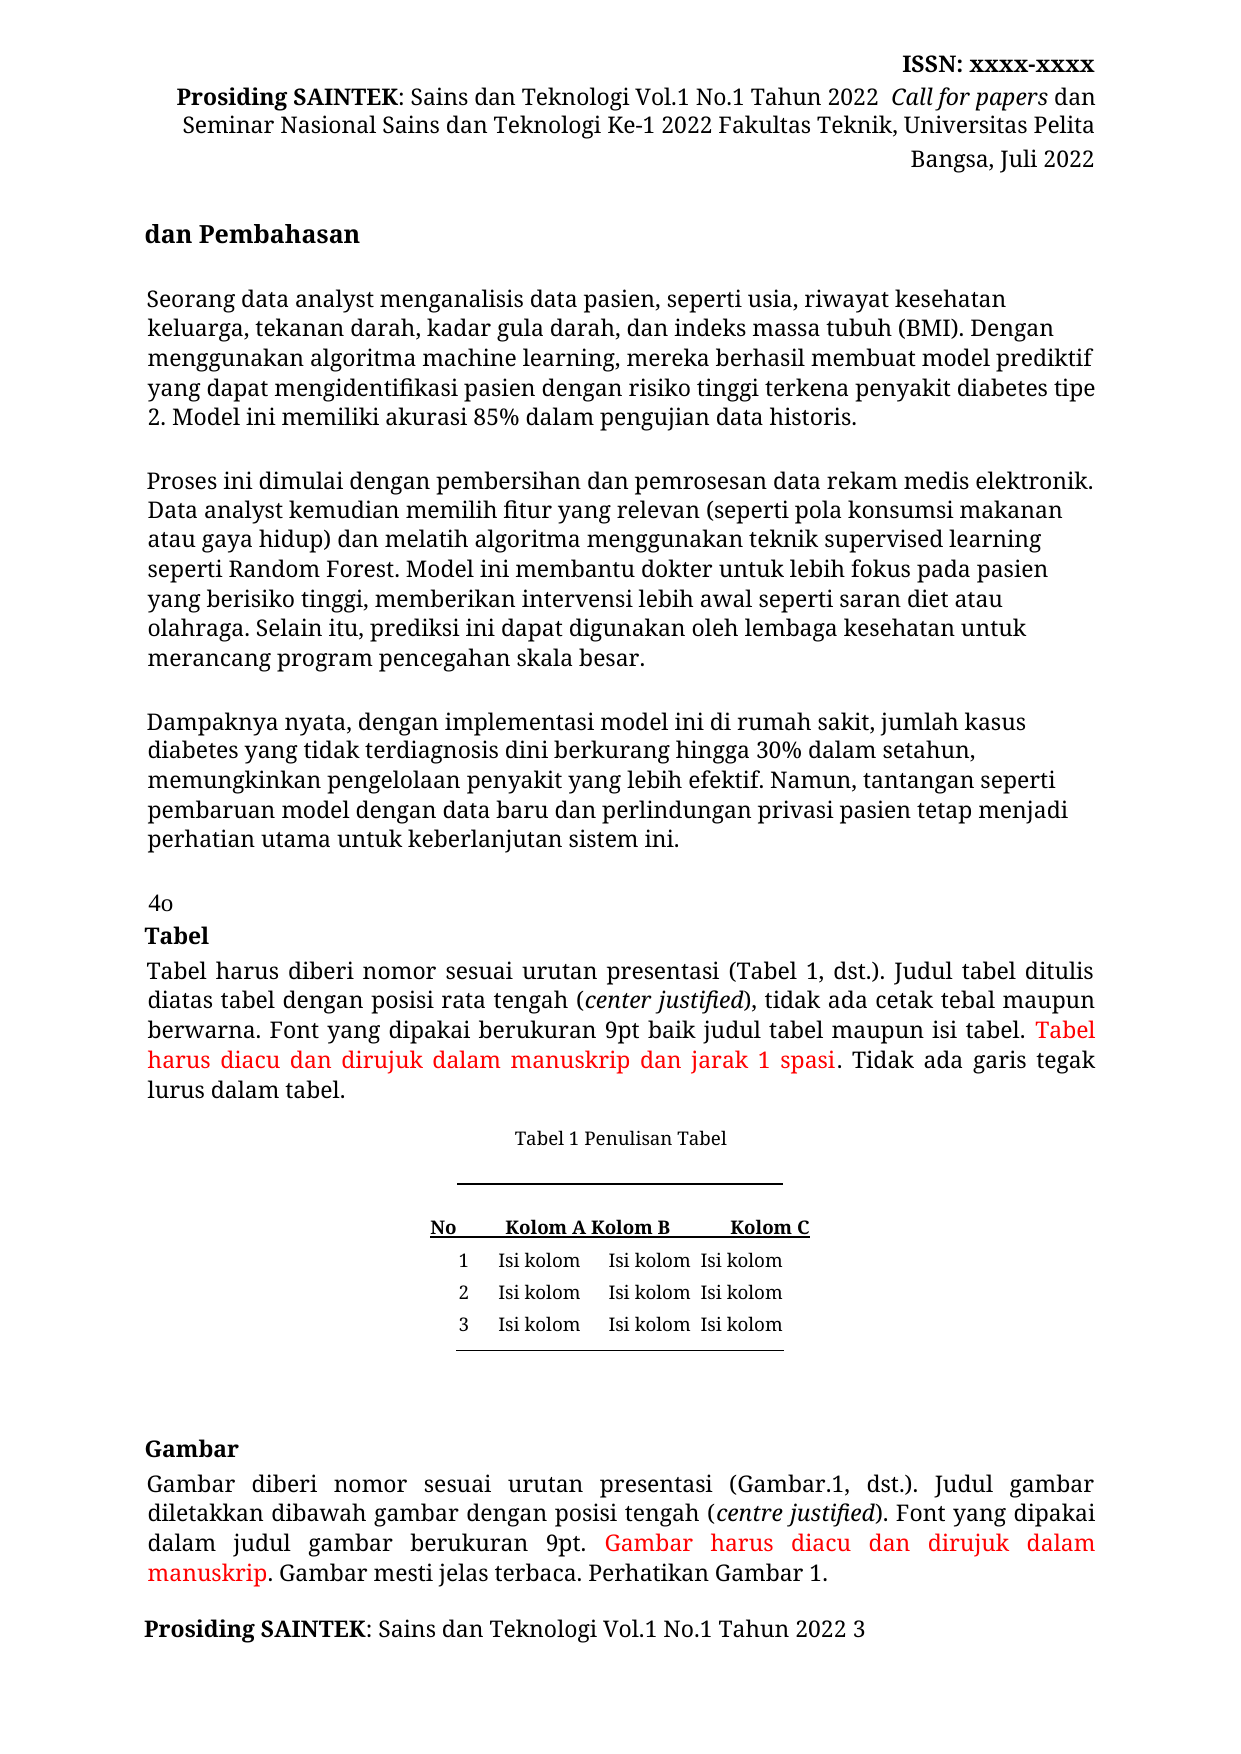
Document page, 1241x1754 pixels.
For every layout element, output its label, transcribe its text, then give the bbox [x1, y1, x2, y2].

text Tabel [144, 920, 1097, 951]
subtitle dan Pembahasan [144, 217, 1097, 251]
text Tabel harus diberi nomor sesuai urutan presentasi (Tabel 1, dst.). Judul tabel ditulis diatas tabel dengan posisi rata tengah (center justified), tidak ada cetak tebal maupun berwarna. Font yang dipakai berukuran 9pt baik judul tabel maupun isi tabel. Tabel harus diacu dan dirujuk dalam manuskrip dan jarak 1 spasi. Tidak ada garis tegak lurus dalam tabel. [146, 955, 1096, 1105]
list Isi kolom Isi kolom Isi kolom [144, 1275, 1097, 1306]
text 4o [148, 888, 1096, 916]
list Isi kolom Isi kolom Isi kolom [144, 1307, 1097, 1338]
text Dampaknya nyata, dengan implementasi model ini di rumah sakit, jumlah kasus diabetes yang tidak terdiagnosis dini berkurang hingga 30% dalam setahun, memungkinkan pengelolaan penyakit yang lebih efektif. Namun, tantangan seperti pembaruan model dengan data baru dan perlindungan privasi pasien tetap menjadi perhatian utama untuk keberlanjutan sistem ini. [146, 706, 1097, 855]
text Tabel 1 Penulisan Tabel [144, 1125, 1097, 1151]
text Seorang data analyst menganalisis data pasien, seperti usia, riwayat kesehatan keluarga, tekanan darah, kadar gula darah, dan indeks massa tubuh (BMI). Dengan menggunakan algoritma machine learning, mereka berhasil membuat model prediktif yang dapat mengidentifikasi pasien dengan risiko tinggi terkena penyakit diabetes tipe 2. Model ini memiliki akurasi 85% dalam pengujian data historis. [146, 284, 1097, 432]
text Gambar diberi nomor sesuai urutan presentasi (Gambar.1, dst.). Judul gambar diletakkan dibawah gambar dengan posisi tengah (centre justified). Font yang dipakai dalam judul gambar berukuran 9pt. Gambar harus diacu dan dirujuk dalam manuskrip. Gambar mesti jelas terbaca. Perhatikan Gambar 1. [146, 1468, 1096, 1588]
list Isi kolom Isi kolom Isi kolom [144, 1243, 1097, 1274]
text Gambar [144, 1433, 1097, 1464]
text Proses ini dimulai dengan pembersihan dan pemrosesan data rekam medis elektronik. Data analyst kemudian memilih fitur yang relevan (seperti pola konsumsi makanan atau gaya hidup) dan melatih algoritma menggunakan teknik supervised learning seperti Random Forest. Model ini membantu dokter untuk lebih fokus pada pasien yang berisiko tinggi, memberikan intervensi lebih awal seperti saran diet atau olahraga. Selain itu, prediksi ini dapat digunakan oleh lembaga kesehatan untuk merancang program pencegahan skala besar. [146, 465, 1097, 673]
text No Kolom A Kolom B Kolom C [144, 1214, 1096, 1240]
